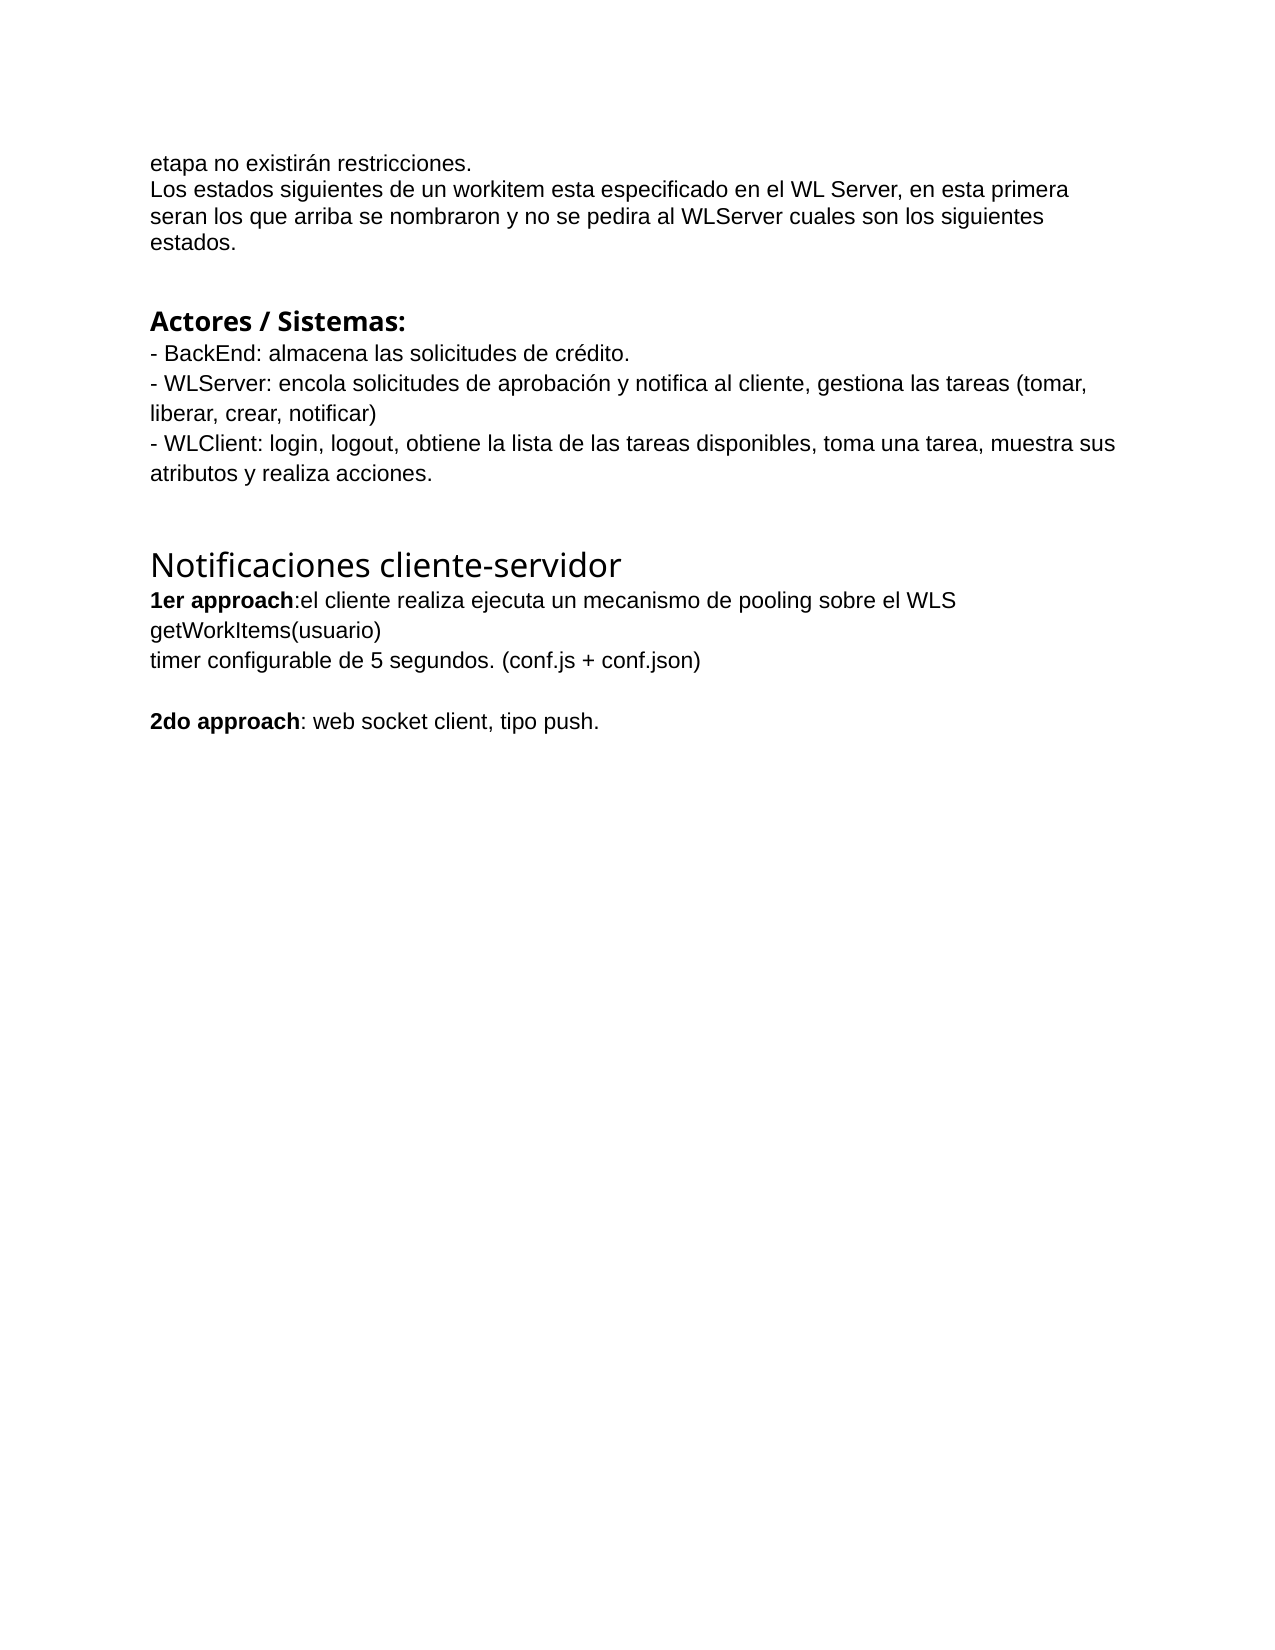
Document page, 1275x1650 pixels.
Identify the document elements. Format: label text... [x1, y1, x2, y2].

subtitle Actores / Sistemas: [150, 303, 1125, 339]
subtitle Notificaciones cliente-servidor [150, 542, 1125, 587]
text - WLServer: encola solicitudes de aprobación y notifica al cliente, gestiona las tareas (tomar, liberar, crear, notificar) [150, 370, 1125, 426]
text timer configurable de 5 segundos. (conf.js + conf.json) [150, 647, 1125, 674]
text 1er approach:el cliente realiza ejecuta un mecanismo de pooling sobre el WLS getWorkItems(usuario) [150, 587, 1125, 643]
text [150, 150, 1125, 176]
text - WLClient: login, logout, obtiene la lista de las tareas disponibles, toma una tarea, muestra sus atributos y realiza acciones. [150, 430, 1125, 487]
text Los estados siguientes de un workitem esta especificado en el WL Server, en esta primera seran los que arriba se nombraron y no se pedira al WLServer cuales son los siguientes estados. [150, 176, 1125, 255]
text 2do approach: web socket client, tipo push. [150, 708, 1125, 734]
text - BackEnd: almacena las solicitudes de crédito. [150, 339, 1125, 366]
